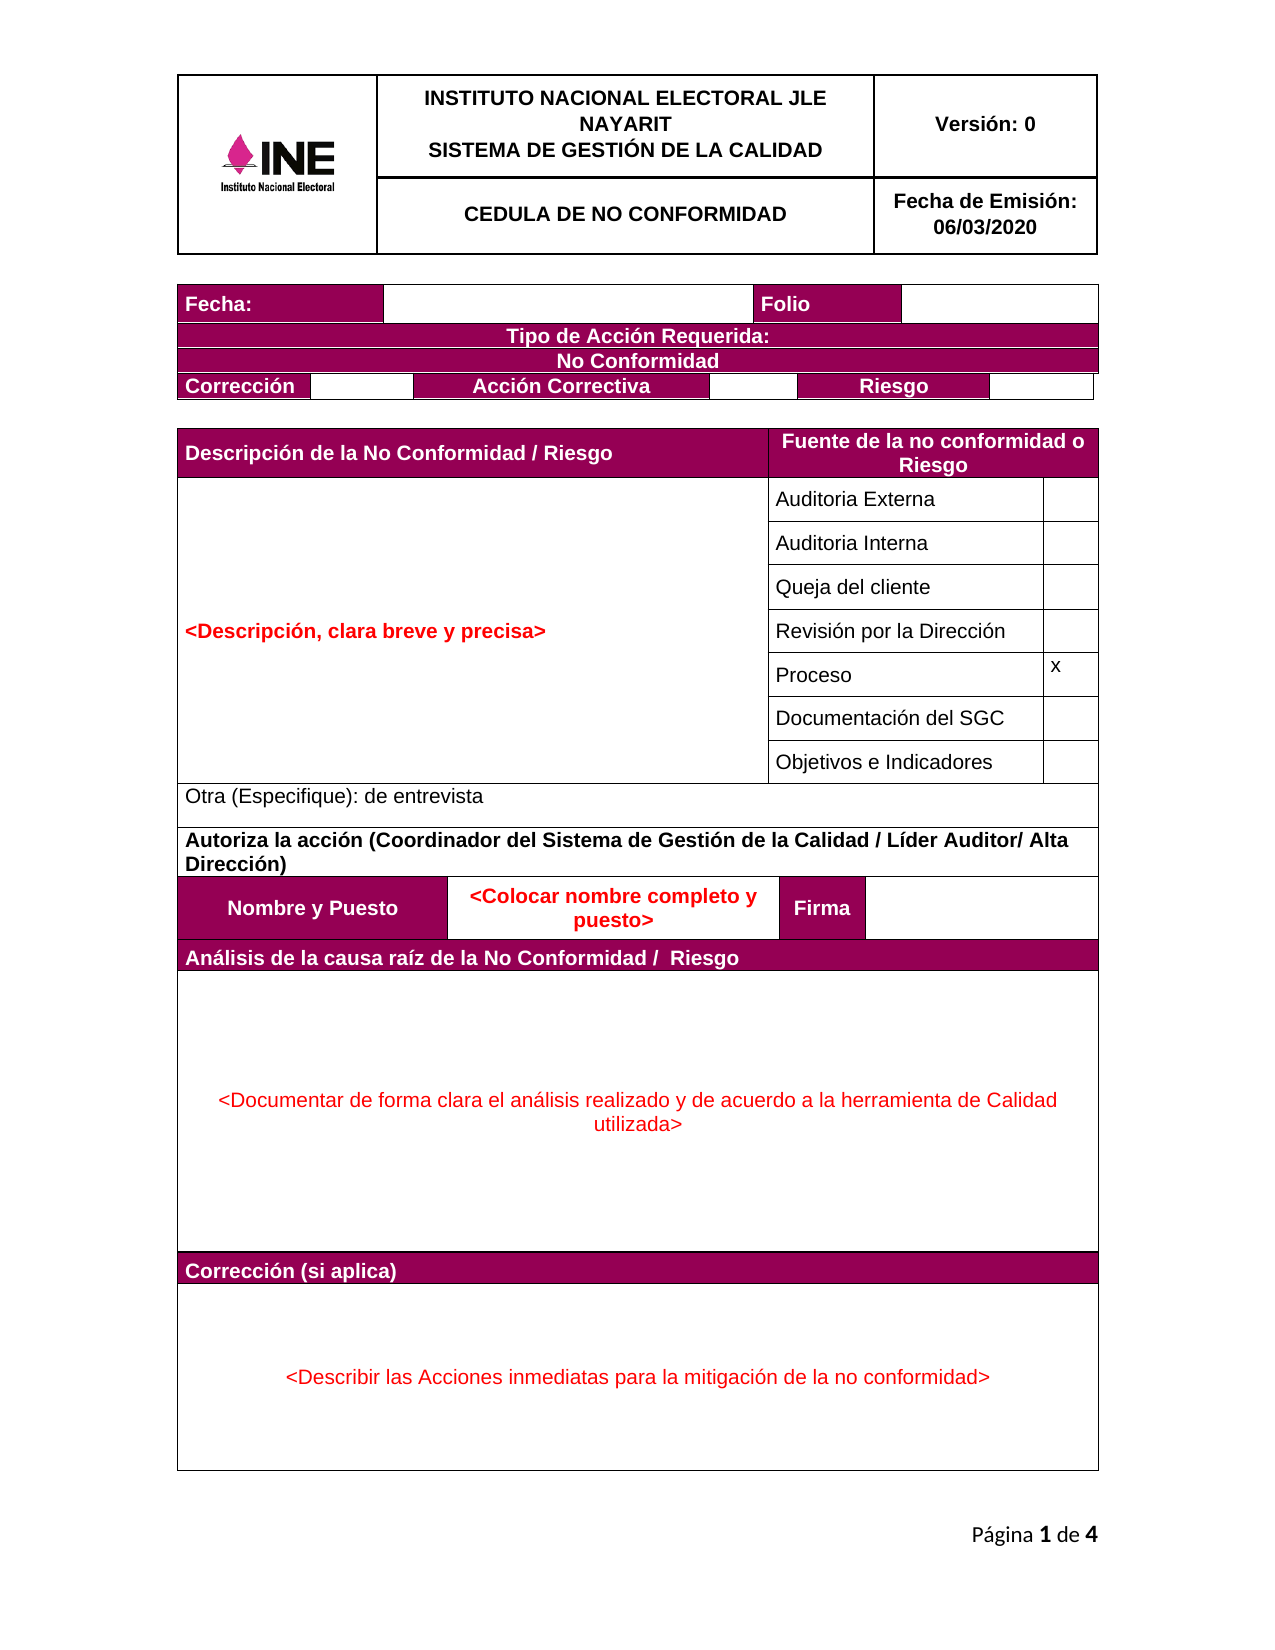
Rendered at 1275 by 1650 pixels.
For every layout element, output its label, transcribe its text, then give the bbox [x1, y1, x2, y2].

table_cell x [1044, 653, 1098, 696]
table_cell Riesgo [798, 374, 989, 398]
table_cell [990, 374, 1093, 398]
table_cell Corrección (si aplica) [178, 1253, 1098, 1283]
table_cell [1044, 610, 1098, 652]
table_cell [1044, 565, 1098, 609]
table_header Fecha: [178, 285, 383, 322]
table_cell [1044, 697, 1098, 739]
table_header [384, 285, 753, 322]
table_cell [1044, 478, 1098, 521]
table_cell Acción Correctiva [414, 374, 709, 398]
table_cell Revisión por la Dirección [769, 610, 1043, 652]
table_cell [866, 877, 1098, 939]
table_header [902, 285, 1098, 322]
table_cell Nombre y Puesto [178, 877, 447, 939]
table_cell No Conformidad [178, 349, 1098, 372]
table_cell Objetivos e Indicadores [769, 741, 1043, 783]
table_cell [311, 374, 413, 398]
table_cell Queja del cliente [769, 565, 1043, 609]
table_cell Análisis de la causa raíz de la No Conformidad / Riesgo [178, 940, 1098, 970]
table_cell <Colocar nombre completo y puesto> [448, 877, 779, 939]
table_cell [710, 374, 797, 398]
table_cell <Descripción, clara breve y precisa> [178, 478, 768, 783]
table_cell Auditoria Externa [769, 478, 1043, 521]
table_cell Documentación del SGC [769, 697, 1043, 739]
table_cell <Documentar de forma clara el análisis realizado y de acuerdo a la herramienta de Calidad utilizada> [178, 971, 1098, 1251]
picture [188, 109, 367, 216]
table_cell Firma [780, 877, 865, 939]
table_header Descripción de la No Conformidad / Riesgo [178, 429, 768, 477]
table_cell Tipo de Acción Requerida: [178, 324, 1098, 347]
table_header Folio [754, 285, 901, 322]
table_cell [1044, 522, 1098, 564]
table_cell Autoriza la acción (Coordinador del Sistema de Gestión de la Calidad / Líder Auditor/ Alta Dirección) [178, 828, 1098, 876]
table_cell Proceso [769, 653, 1043, 696]
table_cell Auditoria Interna [769, 522, 1043, 564]
table_cell [1044, 741, 1098, 783]
table_cell Otra (Especifique): de entrevista [178, 784, 1098, 827]
table_cell Corrección [178, 374, 310, 398]
table_cell <Describir las Acciones inmediatas para la mitigación de la no conformidad> [178, 1284, 1098, 1470]
table_header Fuente de la no conformidad o Riesgo [769, 429, 1098, 477]
